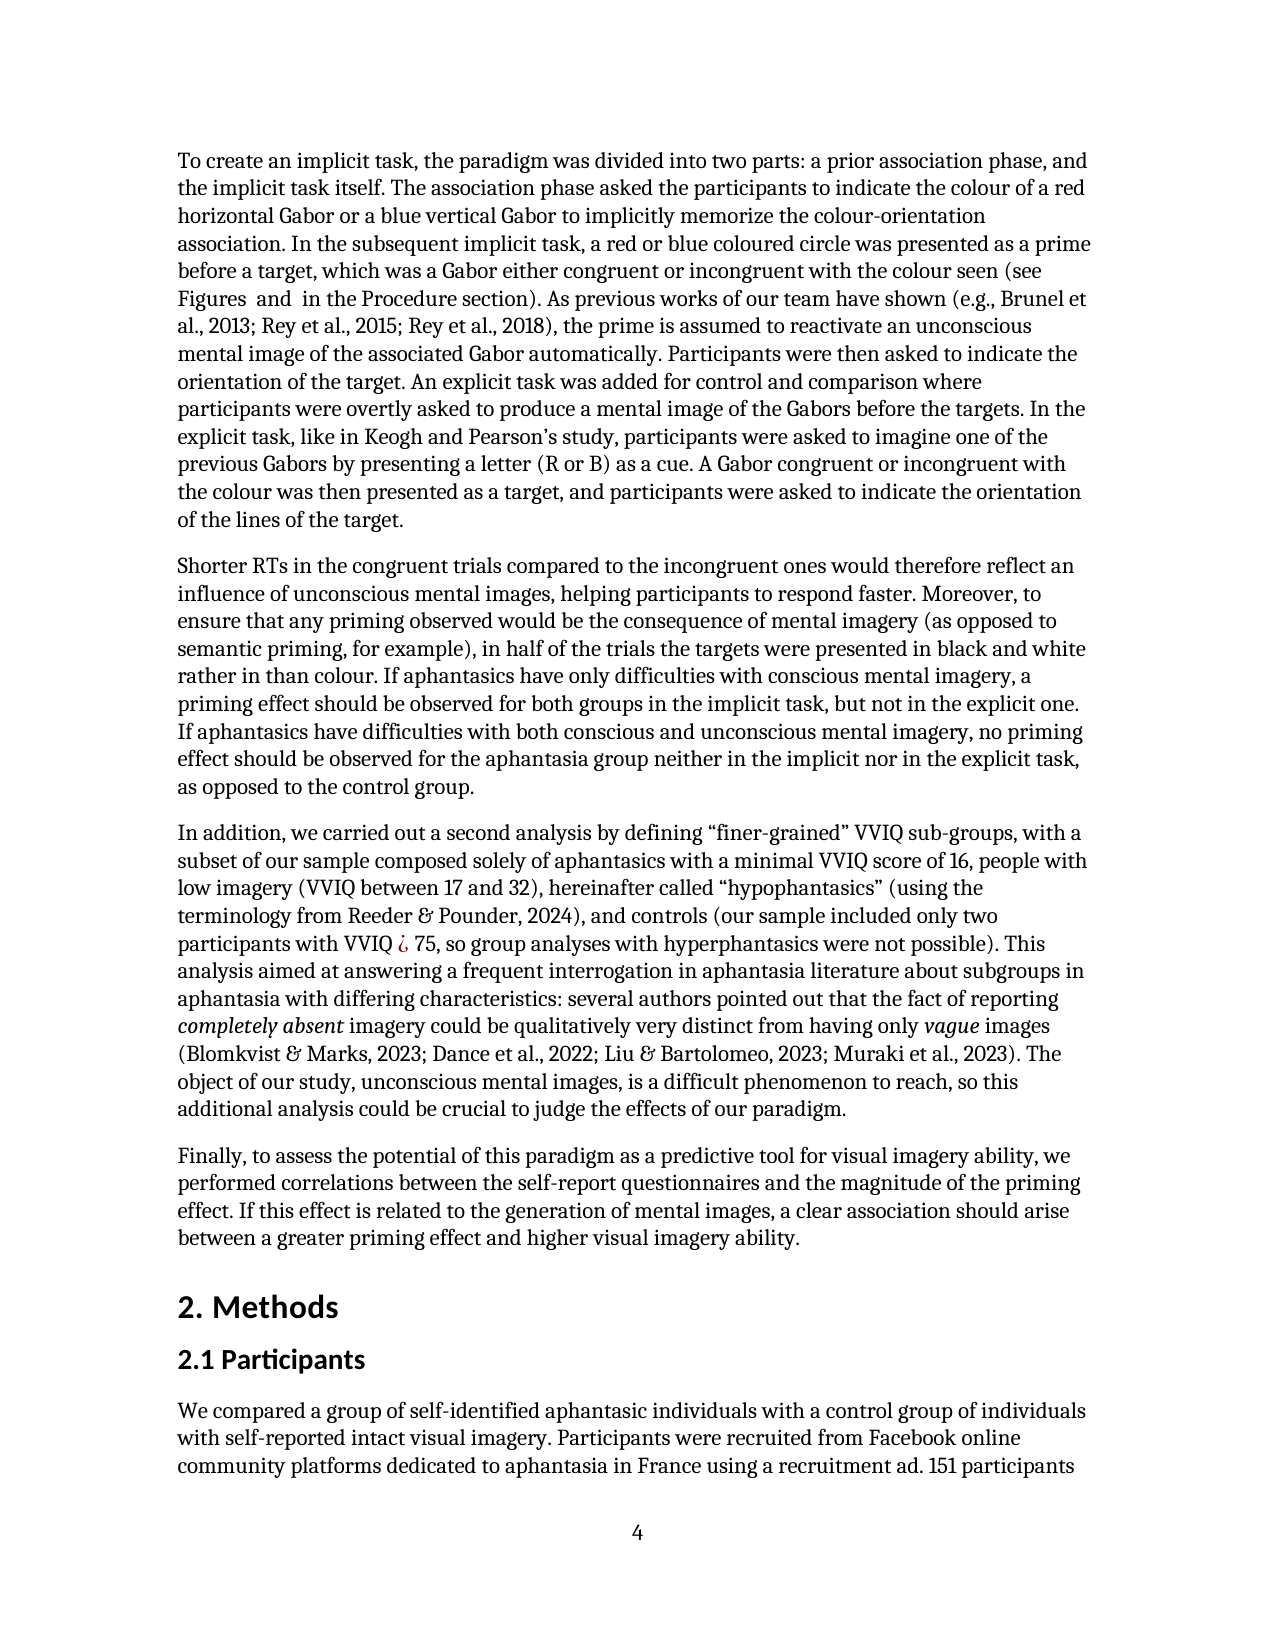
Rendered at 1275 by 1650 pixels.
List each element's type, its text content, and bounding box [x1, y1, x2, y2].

text Shorter RTs in the congruent trials compared to the incongruent ones would therefore reflect an influence of unconscious mental images, helping participants to respond faster. Moreover, to ensure that any priming observed would be the consequence of mental imagery (as opposed to semantic priming, for example), in half of the trials the targets were presented in black and white rather in than colour. If aphantasics have only difficulties with conscious mental imagery, a priming effect should be observed for both groups in the implicit task, but not in the explicit one. If aphantasics have difficulties with both conscious and unconscious mental imagery, no priming effect should be observed for the aphantasia group neither in the implicit nor in the explicit task, as opposed to the control group. [177, 553, 1098, 800]
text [177, 1397, 1098, 1479]
text In addition, we carried out a second analysis by defining “finer-grained” VVIQ sub-groups, with a subset of our sample composed solely of aphantasics with a minimal VVIQ score of 16, people with low imagery (VVIQ between 17 and 32), hereinafter called “hypophantasics” (using the terminology from Reeder & Pounder, 2024), and controls (our sample included only two participants with VVIQ 75, so group analyses with hyperphantasics were not possible). This analysis aimed at answering a frequent interrogation in aphantasia literature about subgroups in aphantasia with differing characteristics: several authors pointed out that the fact of reporting completely absent imagery could be qualitatively very distinct from having only vague images (Blomkvist & Marks, 2023; Dance et al., 2022; Liu & Bartolomeo, 2023; Muraki et al., 2023). The object of our study, unconscious mental images, is a difficult phenomenon to reach, so this additional analysis could be crucial to judge the effects of our paradigm. [177, 820, 1098, 1122]
text To create an implicit task, the paradigm was divided into two parts: a prior association phase, and the implicit task itself. The association phase asked the participants to indicate the colour of a red horizontal Gabor or a blue vertical Gabor to implicitly memorize the colour-orientation association. In the subsequent implicit task, a red or blue coloured circle was presented as a prime before a target, which was a Gabor either congruent or incongruent with the colour seen (see Figures and in the Procedure section). As previous works of our team have shown (e.g., Brunel et al., 2013; Rey et al., 2015; Rey et al., 2018), the prime is assumed to reactivate an unconscious mental image of the associated Gabor automatically. Participants were then asked to indicate the orientation of the target. An explicit task was added for control and comparison where participants were overtly asked to produce a mental image of the Gabors before the targets. In the explicit task, like in Keogh and Pearson’s study, participants were asked to imagine one of the previous Gabors by presenting a letter (R or B) as a cue. A Gabor congruent or incongruent with the colour was then presented as a target, and participants were asked to indicate the orientation of the lines of the target. [177, 148, 1098, 533]
text Finally, to assess the potential of this paradigm as a predictive tool for visual imagery ability, we performed correlations between the self-report questionnaires and the magnitude of the priming effect. If this effect is related to the generation of mental images, a clear association should arise between a greater priming effect and higher visual imagery ability. [177, 1142, 1098, 1252]
subtitle 2.1 Participants [177, 1341, 1098, 1377]
subtitle 2. Methods [177, 1286, 1098, 1327]
